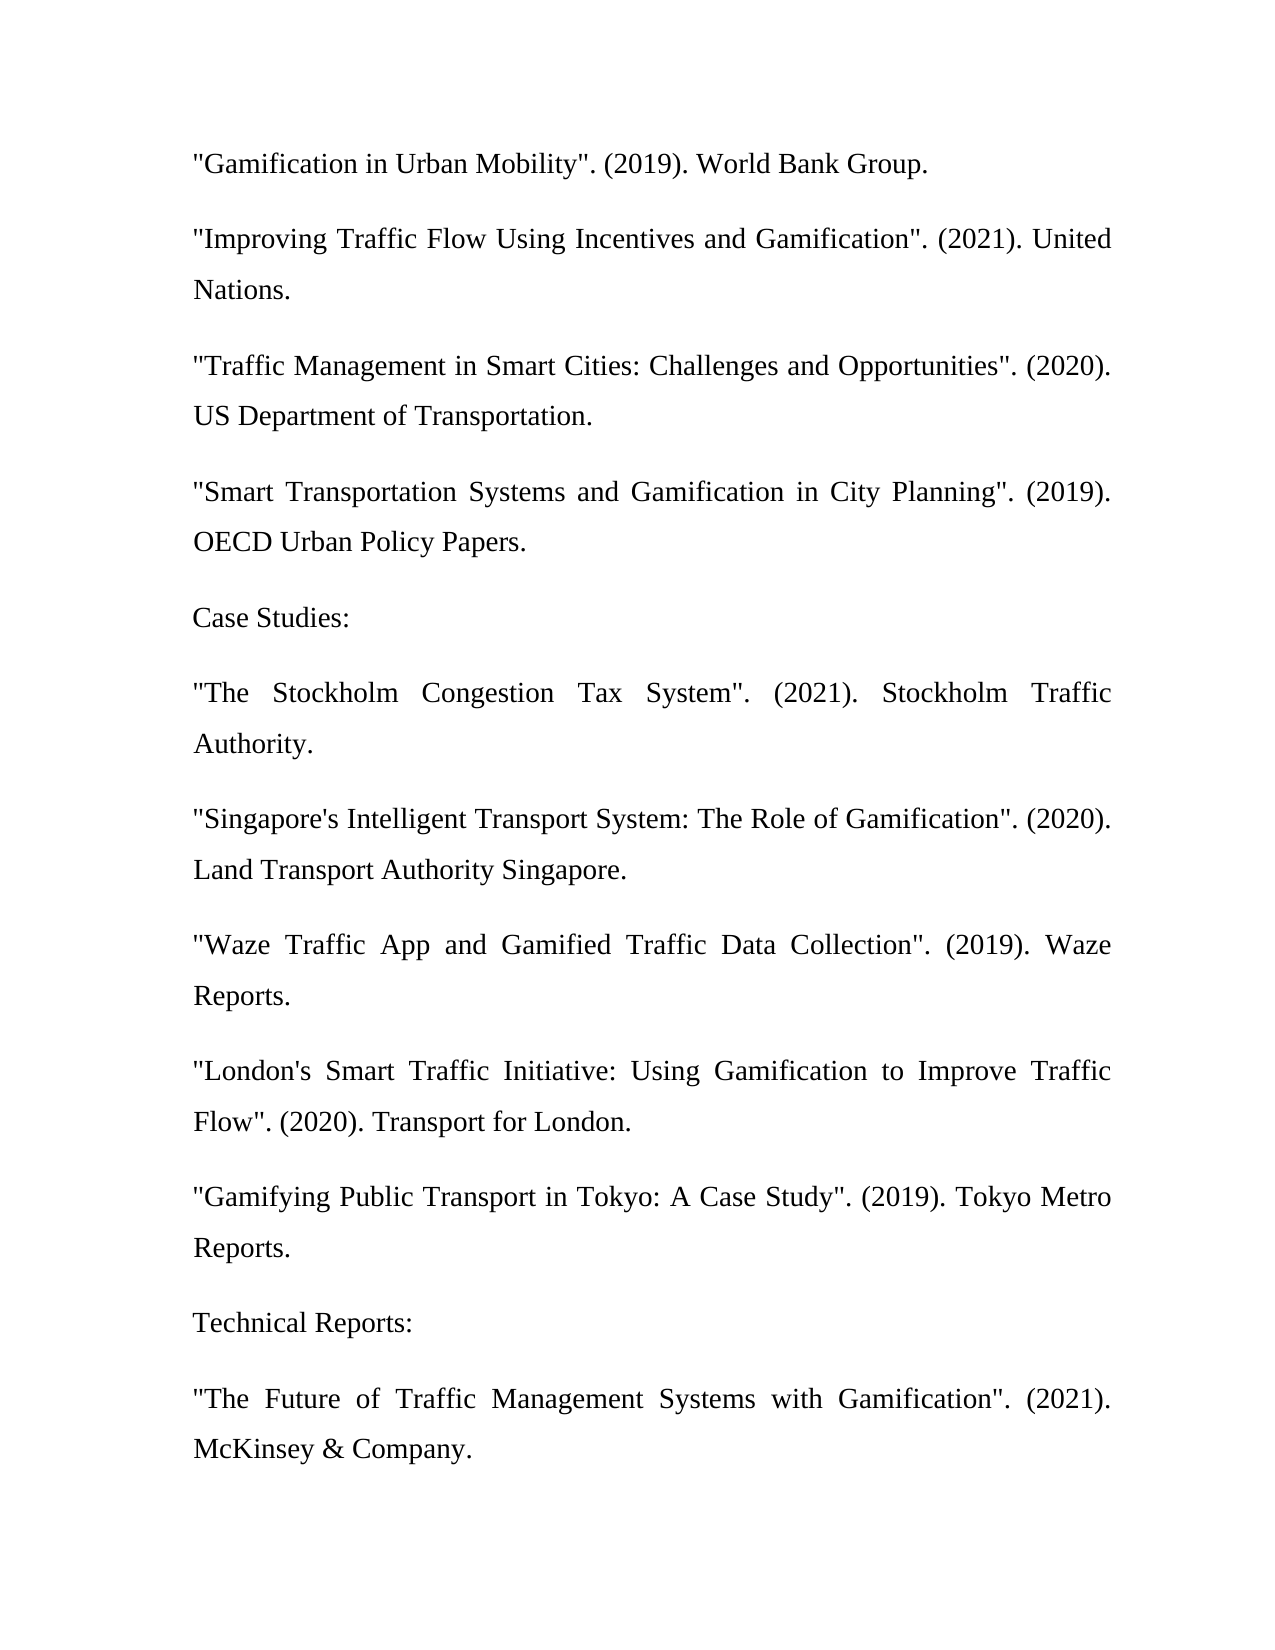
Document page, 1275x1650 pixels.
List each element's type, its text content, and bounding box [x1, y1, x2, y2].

text "Singapore's Intelligent Transport System: The Role of Gamification". (2020). Land Transport Authority Singapore. [192, 801, 1112, 885]
text "The Future of Traffic Management Systems with Gamification". (2021). McKinsey & Company. [192, 1381, 1112, 1465]
text "Gamification in Urban Mobility". (2019). World Bank Group. [192, 146, 1112, 180]
text "The Stockholm Congestion Tax System". (2021). Stockholm Traffic Authority. [192, 675, 1112, 759]
text "Waze Traffic App and Gamified Traffic Data Collection". (2019). Waze Reports. [192, 927, 1112, 1011]
text "Improving Traffic Flow Using Incentives and Gamification". (2021). United Nations. [192, 222, 1112, 306]
text Technical Reports: [192, 1305, 1112, 1339]
text Case Studies: [192, 600, 1112, 633]
text "Traffic Management in Smart Cities: Challenges and Opportunities". (2020). US Department of Transportation. [192, 348, 1112, 432]
text "Gamifying Public Transport in Tokyo: A Case Study". (2019). Tokyo Metro Reports. [192, 1179, 1112, 1263]
text "Smart Transportation Systems and Gamification in City Planning". (2019). OECD Urban Policy Papers. [192, 474, 1112, 558]
text "London's Smart Traffic Initiative: Using Gamification to Improve Traffic Flow". (2020). Transport for London. [192, 1053, 1112, 1137]
